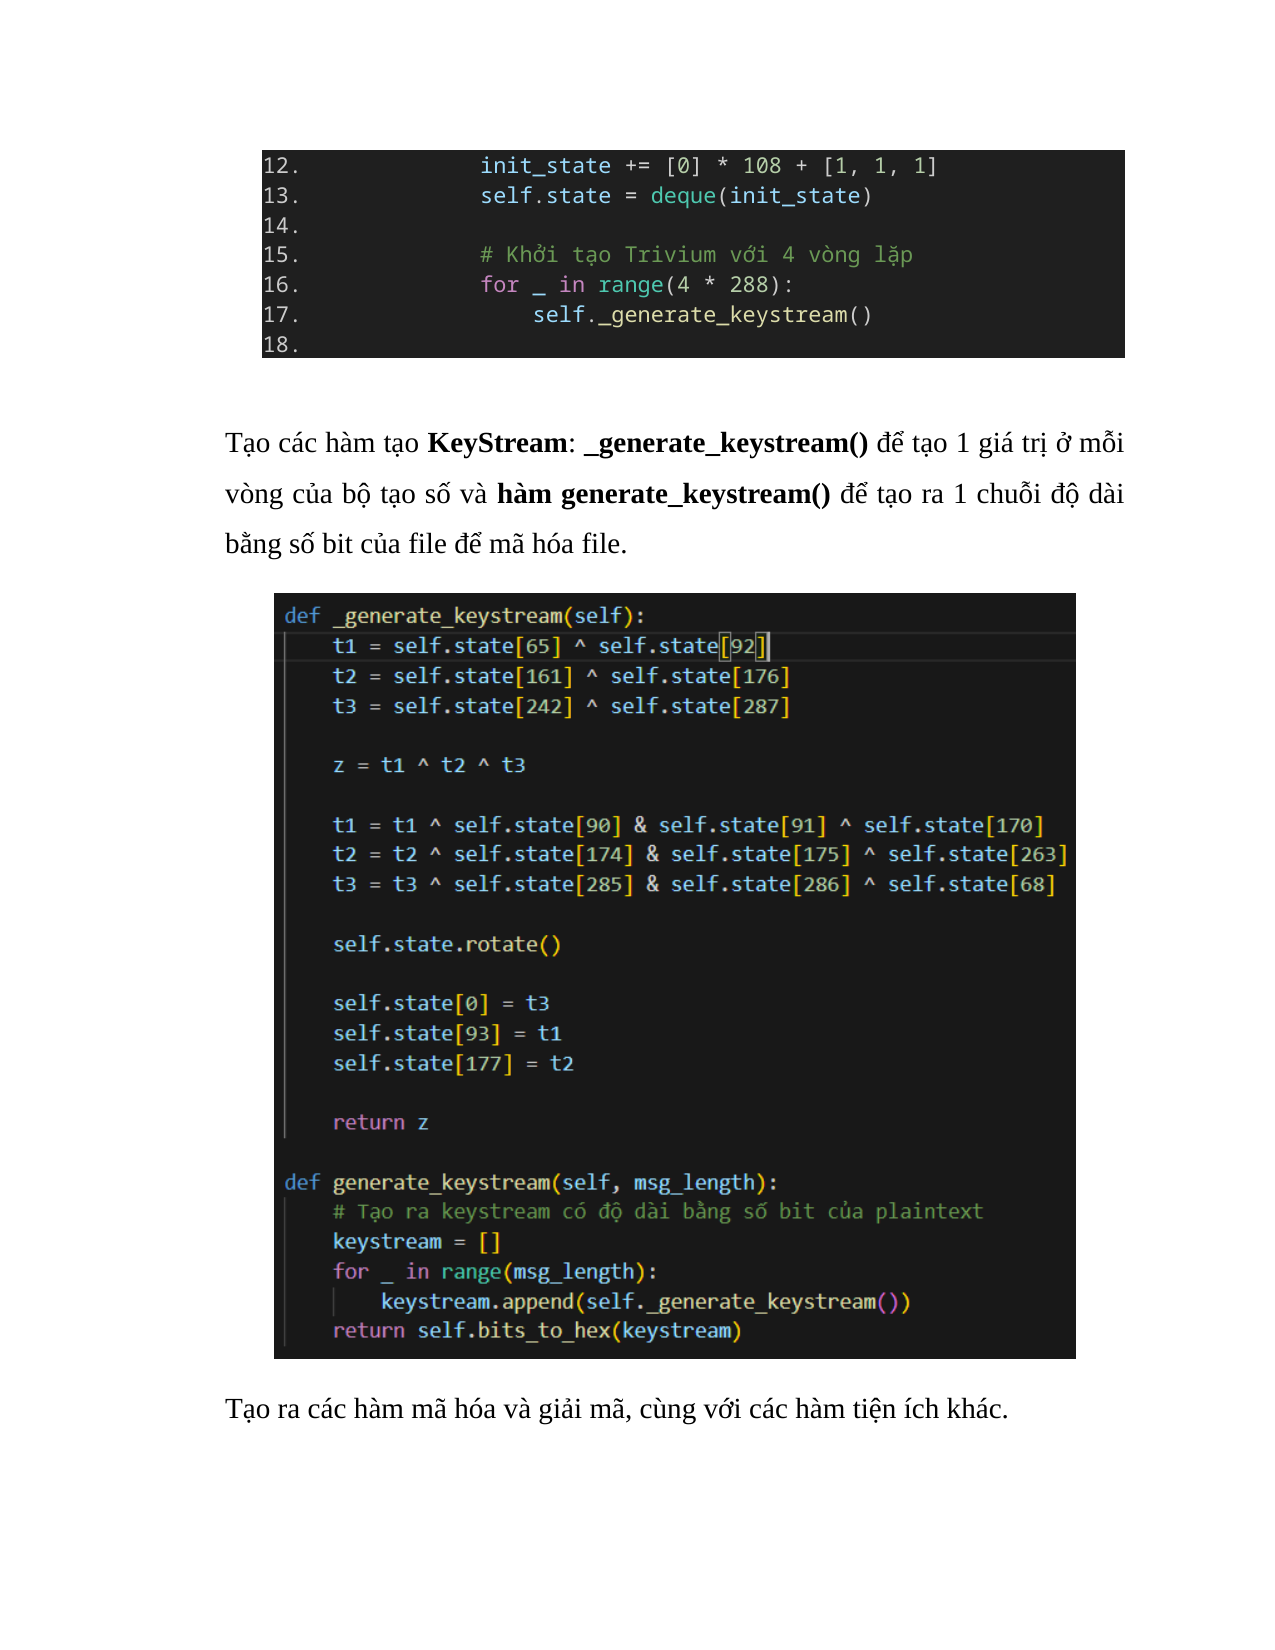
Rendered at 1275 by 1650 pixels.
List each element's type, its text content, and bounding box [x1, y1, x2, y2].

text Tạo ra các hàm mã hóa và giải mã, cùng với các hàm tiện ích khác. [225, 1391, 1125, 1424]
list # Khởi tạo Trivium với 4 vòng lặp [262, 239, 1125, 269]
list for _ in range(4 * 288): [262, 269, 1125, 299]
picture [274, 593, 1076, 1359]
list self._generate_keystream() [262, 299, 1125, 329]
list init_state += [0] * 108 + [1, 1, 1] [262, 150, 1125, 180]
list self.state = deque(init_state) [262, 180, 1125, 209]
text Tạo các hàm tạo KeyStream: _generate_keystream() để tạo 1 giá trị ở mỗi vòng của bộ tạo số và hàm generate_keystream() để tạo ra 1 chuỗi độ dài bằng số bit của file để mã hóa file. [225, 426, 1125, 560]
